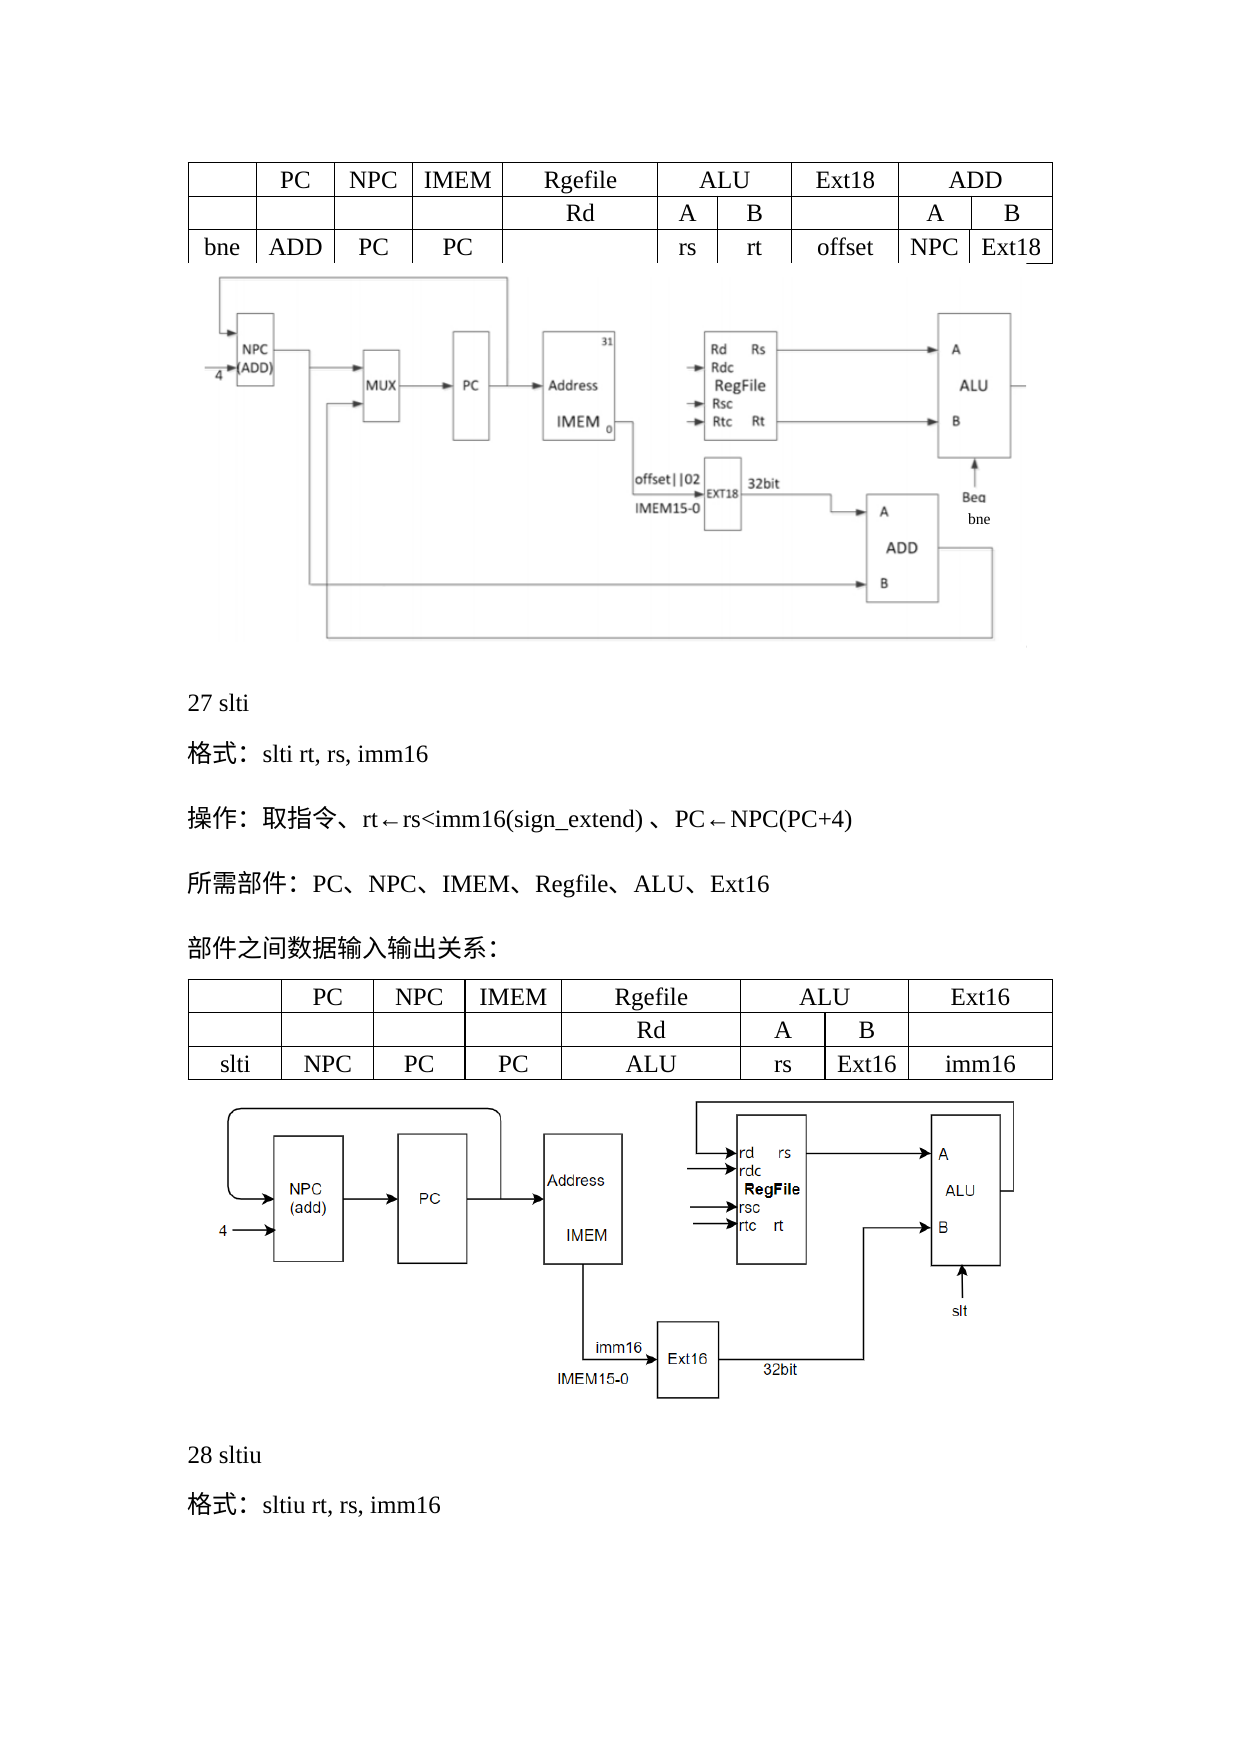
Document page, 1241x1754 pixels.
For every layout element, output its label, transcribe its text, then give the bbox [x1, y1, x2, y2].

table_header ALU [658, 163, 791, 196]
table_header ADD [899, 163, 1052, 196]
picture [187, 263, 1027, 658]
text 28 sltiu [187, 1438, 1053, 1470]
table_cell [335, 197, 412, 229]
table_cell slti [189, 1047, 281, 1079]
table_cell rt [718, 230, 791, 263]
text 部件之间数据输入输出关系： [187, 914, 1053, 979]
table_cell [792, 197, 898, 229]
text 操作：取指令、rt←rs<imm16(sign_extend) 、PC←NPC(PC+4) [187, 784, 1053, 849]
table_cell rs [658, 230, 717, 263]
table_header [189, 980, 281, 1012]
table_cell ADD [257, 230, 334, 263]
picture [187, 1080, 1053, 1417]
table_header NPC [374, 980, 464, 1012]
table_cell [466, 1013, 561, 1046]
table_cell Rd [562, 1013, 740, 1046]
table_cell rs [741, 1047, 824, 1079]
table_cell PC [466, 1047, 561, 1079]
table_header Ext16 [909, 980, 1052, 1012]
table_header Ext18 [792, 163, 898, 196]
table_header PC [257, 163, 334, 196]
table_cell B [826, 1013, 908, 1046]
table_header Rgefile [562, 980, 740, 1012]
table_cell [909, 1013, 1052, 1046]
table_cell bne [189, 230, 256, 263]
table_cell Ext16 [826, 1047, 908, 1079]
table_header NPC [335, 163, 412, 196]
table_header Rgefile [503, 163, 657, 196]
text 格式：sltiu rt, rs, imm16 [187, 1470, 1053, 1535]
table_cell [413, 197, 502, 229]
table_cell NPC [282, 1047, 373, 1079]
table_cell imm16 [909, 1047, 1052, 1079]
table_header IMEM [466, 980, 561, 1012]
table_cell [257, 197, 334, 229]
text 格式：slti rt, rs, imm16 [187, 719, 1053, 784]
table_cell A [899, 197, 971, 229]
table_cell A [741, 1013, 824, 1046]
text 所需部件：PC、NPC、IMEM、Regfile、ALU、Ext16 [187, 849, 1053, 914]
table_cell Rd [503, 197, 657, 229]
table_cell [374, 1013, 464, 1046]
table_header PC [282, 980, 373, 1012]
table_cell A [658, 197, 717, 229]
table_cell [503, 230, 657, 263]
table_cell [282, 1013, 373, 1046]
table_cell B [972, 197, 1052, 229]
table_cell [189, 1013, 281, 1046]
text 27 slti [187, 686, 1053, 719]
table_cell PC [335, 230, 412, 263]
table_header [189, 163, 256, 196]
table_cell [189, 197, 256, 229]
table_cell PC [374, 1047, 464, 1079]
table_cell PC [413, 230, 502, 263]
table_header IMEM [413, 163, 502, 196]
table_cell offset [792, 230, 898, 263]
table_header ALU [741, 980, 908, 1012]
table_cell B [718, 197, 791, 229]
table_cell Ext18 [970, 230, 1052, 263]
table_cell ALU [562, 1047, 740, 1079]
table_cell NPC [899, 230, 969, 263]
